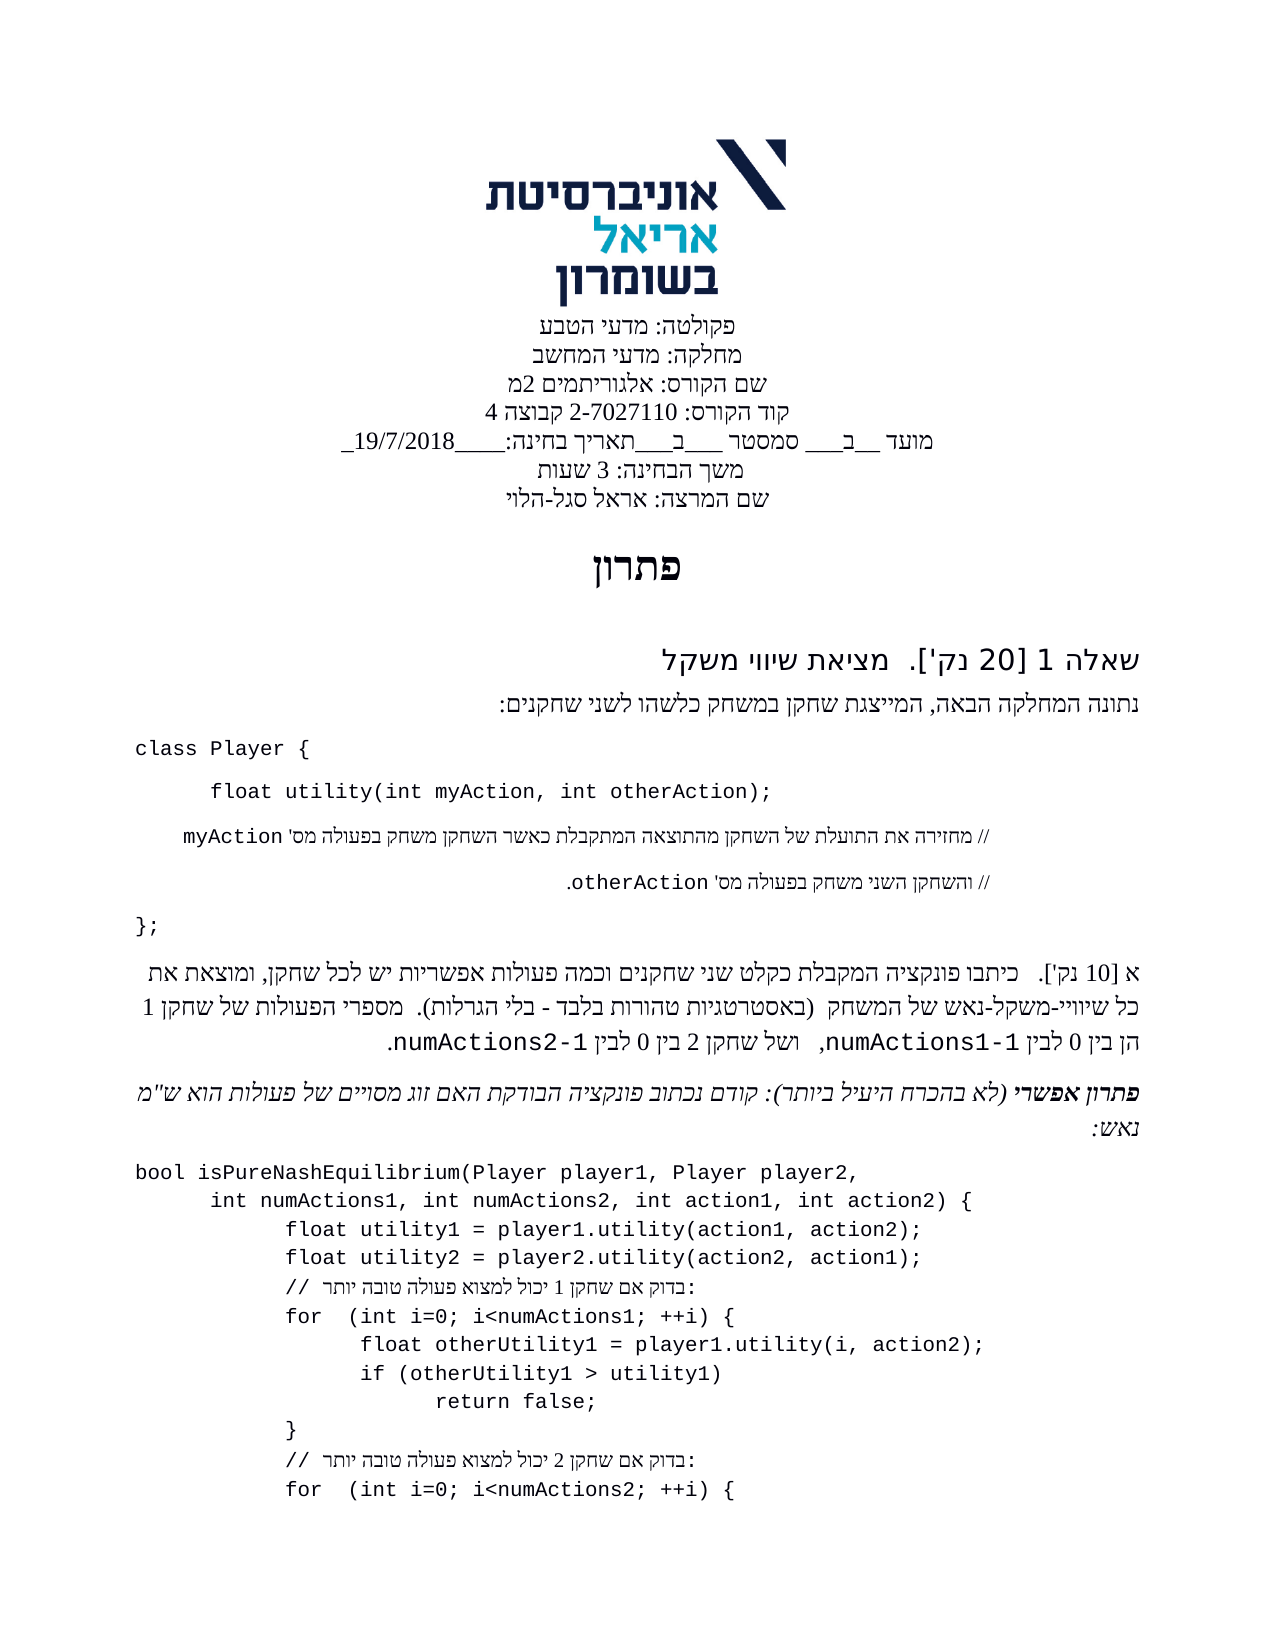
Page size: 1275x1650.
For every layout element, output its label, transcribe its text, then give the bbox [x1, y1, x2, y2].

text פתרון [135, 541, 1140, 589]
text bool isPureNashEquilibrium(Player player1, Player player2, [135, 1162, 1140, 1186]
subtitle שאלה 1 [20 נק']. מציאת שיווי משקל [135, 643, 1140, 677]
text א [10 נק']. כיתבו פונקציה המקבלת כקלט שני שחקנים וכמה פעולות אפשריות יש לכל שחקן, ומוצאת את כל שיוויי-משקל-נאש של המשחק (באסטרטגיות טהורות בלבד - בלי הגרלות). מספרי הפעולות של שחקן 1 הן בין 0 לבין numActions1-1, ושל שחקן 2 בין 0 לבין numActions2-1. [135, 958, 1140, 1058]
text שם המרצה: אראל סגל-הלוי [135, 484, 1140, 512]
text // והשחקן השני משחק בפעולה מס' otherAction. [135, 869, 1140, 895]
text for (int i=0; i<numActions1; ++i) { [135, 1306, 1140, 1330]
text // מחזירה את התועלת של השחקן מהתוצאה המתקבלת כאשר השחקן משחק בפעולה מס' myAction [135, 824, 1140, 850]
text שם הקורס: אלגוריתמים 2מ [135, 369, 1140, 397]
picture [480, 135, 795, 312]
text פתרון אפשרי (לא בהכרח היעיל ביותר): קודם נכתוב פונקציה הבודקת האם זוג מסויים של פעולות הוא ש"מ נאש: [135, 1078, 1140, 1142]
text }; [135, 915, 1140, 939]
text קוד הקורס: 2-7027110 קבוצה 4 [135, 397, 1140, 426]
text float utility(int myAction, int otherAction); [135, 781, 1140, 805]
text float otherUtility1 = player1.utility(i, action2); [135, 1334, 1140, 1358]
text מחלקה: מדעי המחשב [135, 340, 1140, 369]
text return false; [135, 1391, 1140, 1415]
text נתונה המחלקה הבאה, המייצגת שחקן במשחק כלשהו לשני שחקנים: [135, 689, 1140, 718]
text } [135, 1419, 1140, 1443]
text // בדוק אם שחקן 2 יכול למצוא פעולה טובה יותר: [135, 1448, 1140, 1473]
text מועד __ב___ סמסטר ___ב___תאריך בחינה:____19/7/2018_ [135, 426, 1140, 455]
text float utility1 = player1.utility(action1, action2); [135, 1219, 1140, 1242]
text float utility2 = player2.utility(action2, action1); [135, 1247, 1140, 1271]
text int numActions1, int numActions2, int action1, int action2) { [135, 1190, 1140, 1214]
text if (otherUtility1 > utility1) [135, 1363, 1140, 1386]
text משך הבחינה: 3 שעות [135, 455, 1140, 484]
text class Player { [135, 738, 1140, 762]
text פקולטה: מדעי הטבע [135, 311, 1140, 340]
text // בדוק אם שחקן 1 יכול למצוא פעולה טובה יותר: [135, 1275, 1140, 1301]
text for (int i=0; i<numActions2; ++i) { [135, 1479, 1140, 1502]
